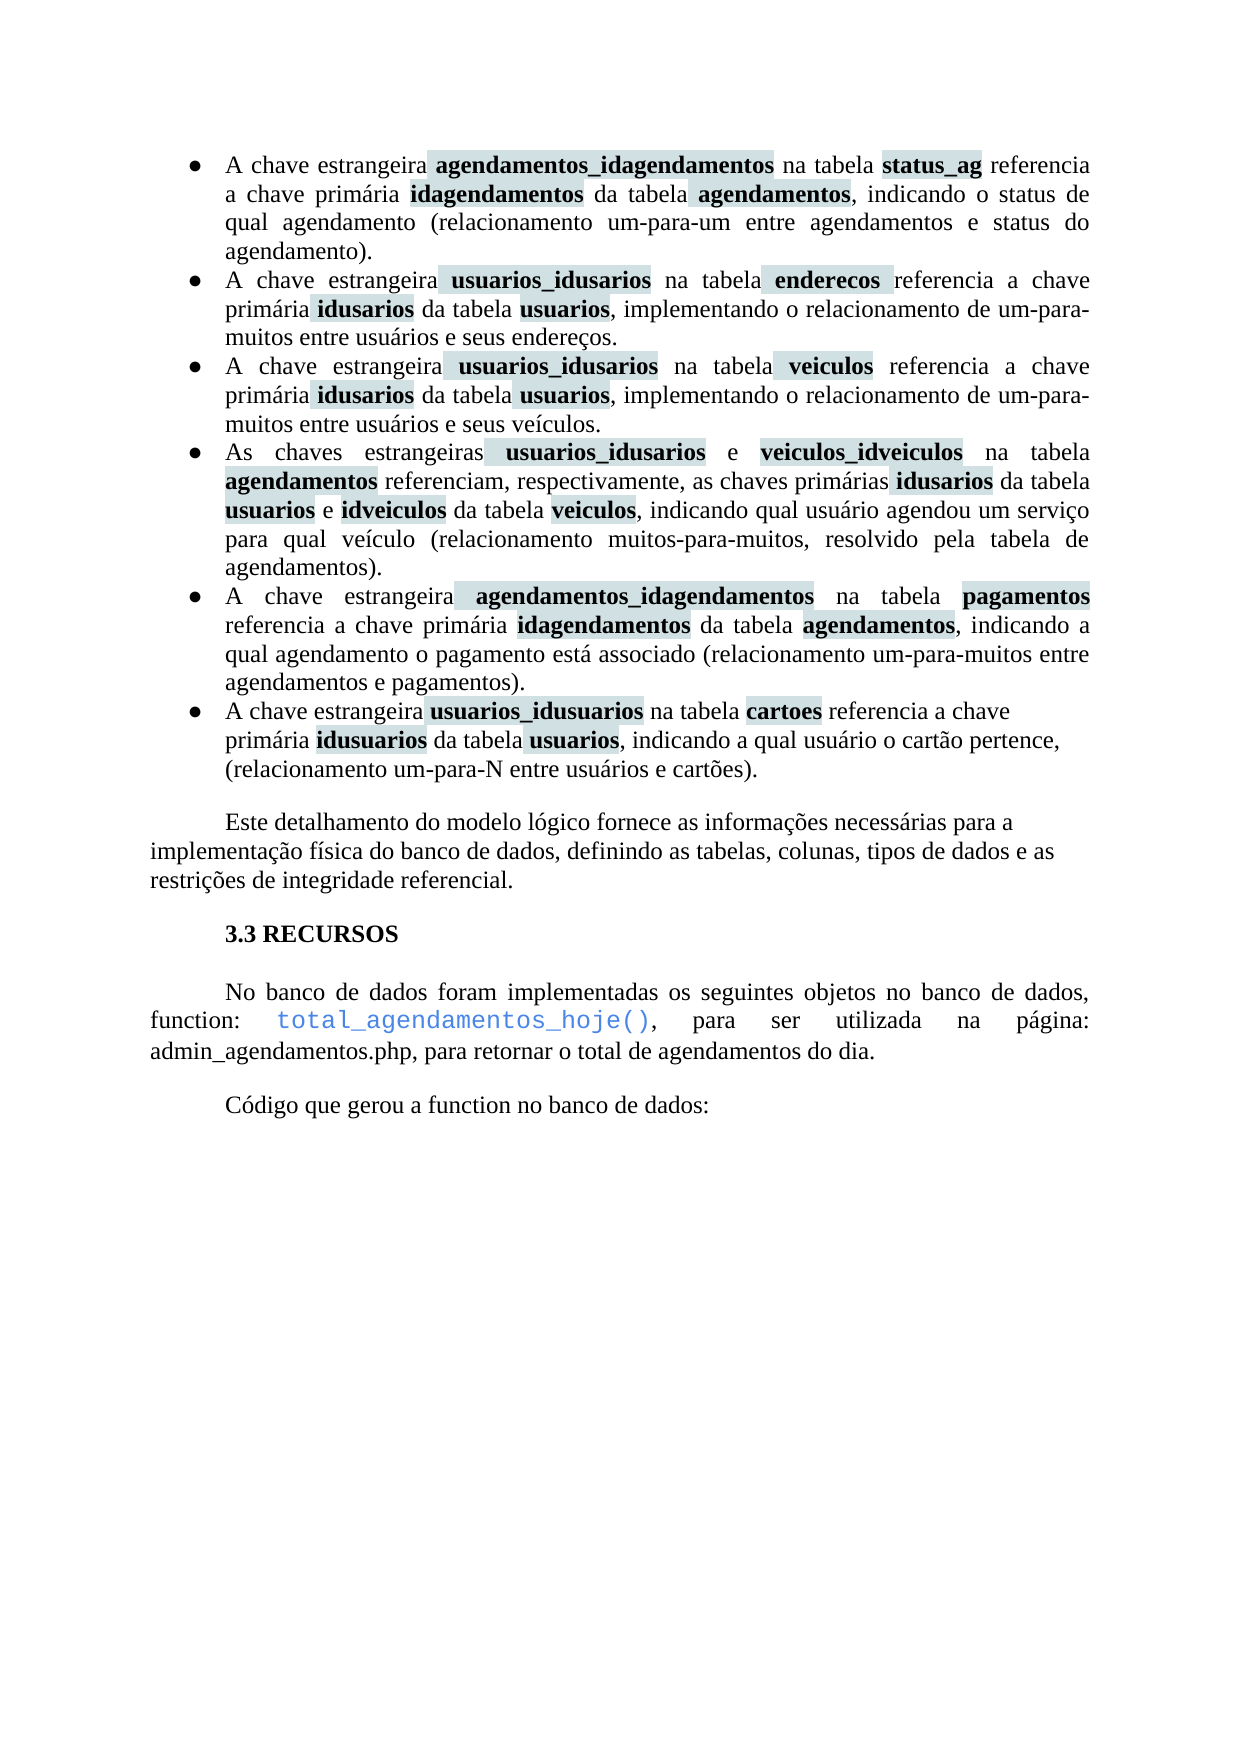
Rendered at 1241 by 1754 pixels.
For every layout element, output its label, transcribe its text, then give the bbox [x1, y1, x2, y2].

text 3.3 RECURSOS [150, 919, 1090, 947]
subtitle Este detalhamento do modelo lógico fornece as informações necessárias para a implementação física do banco de dados, definindo as tabelas, colunas, tipos de dados e as restrições de integridade referencial. [150, 807, 1090, 894]
subtitle A chave estrangeira usuarios_idusuarios na tabela cartoes referencia a chave primária idusuarios da tabela usuarios, indicando a qual usuário o cartão pertence, (relacionamento um-para-N entre usuários e cartões). [187, 696, 1090, 782]
subtitle A chave estrangeira agendamentos_idagendamentos na tabela pagamentos referencia a chave primária idagendamentos da tabela agendamentos, indicando a qual agendamento o pagamento está associado (relacionamento um-para-muitos entre agendamentos e pagamentos). [187, 581, 1090, 696]
text Código que gerou a function no banco de dados: [150, 1090, 1090, 1119]
text No banco de dados foram implementadas os seguintes objetos no banco de dados, function: total_agendamentos_hoje(), para ser utilizada na página: admin_agendamentos.php, para retornar o total de agendamentos do dia. [150, 977, 1090, 1065]
subtitle A chave estrangeira agendamentos_idagendamentos na tabela status_ag referencia a chave primária idagendamentos da tabela agendamentos, indicando o status de qual agendamento (relacionamento um-para-um entre agendamentos e status do agendamento). [187, 150, 1090, 265]
